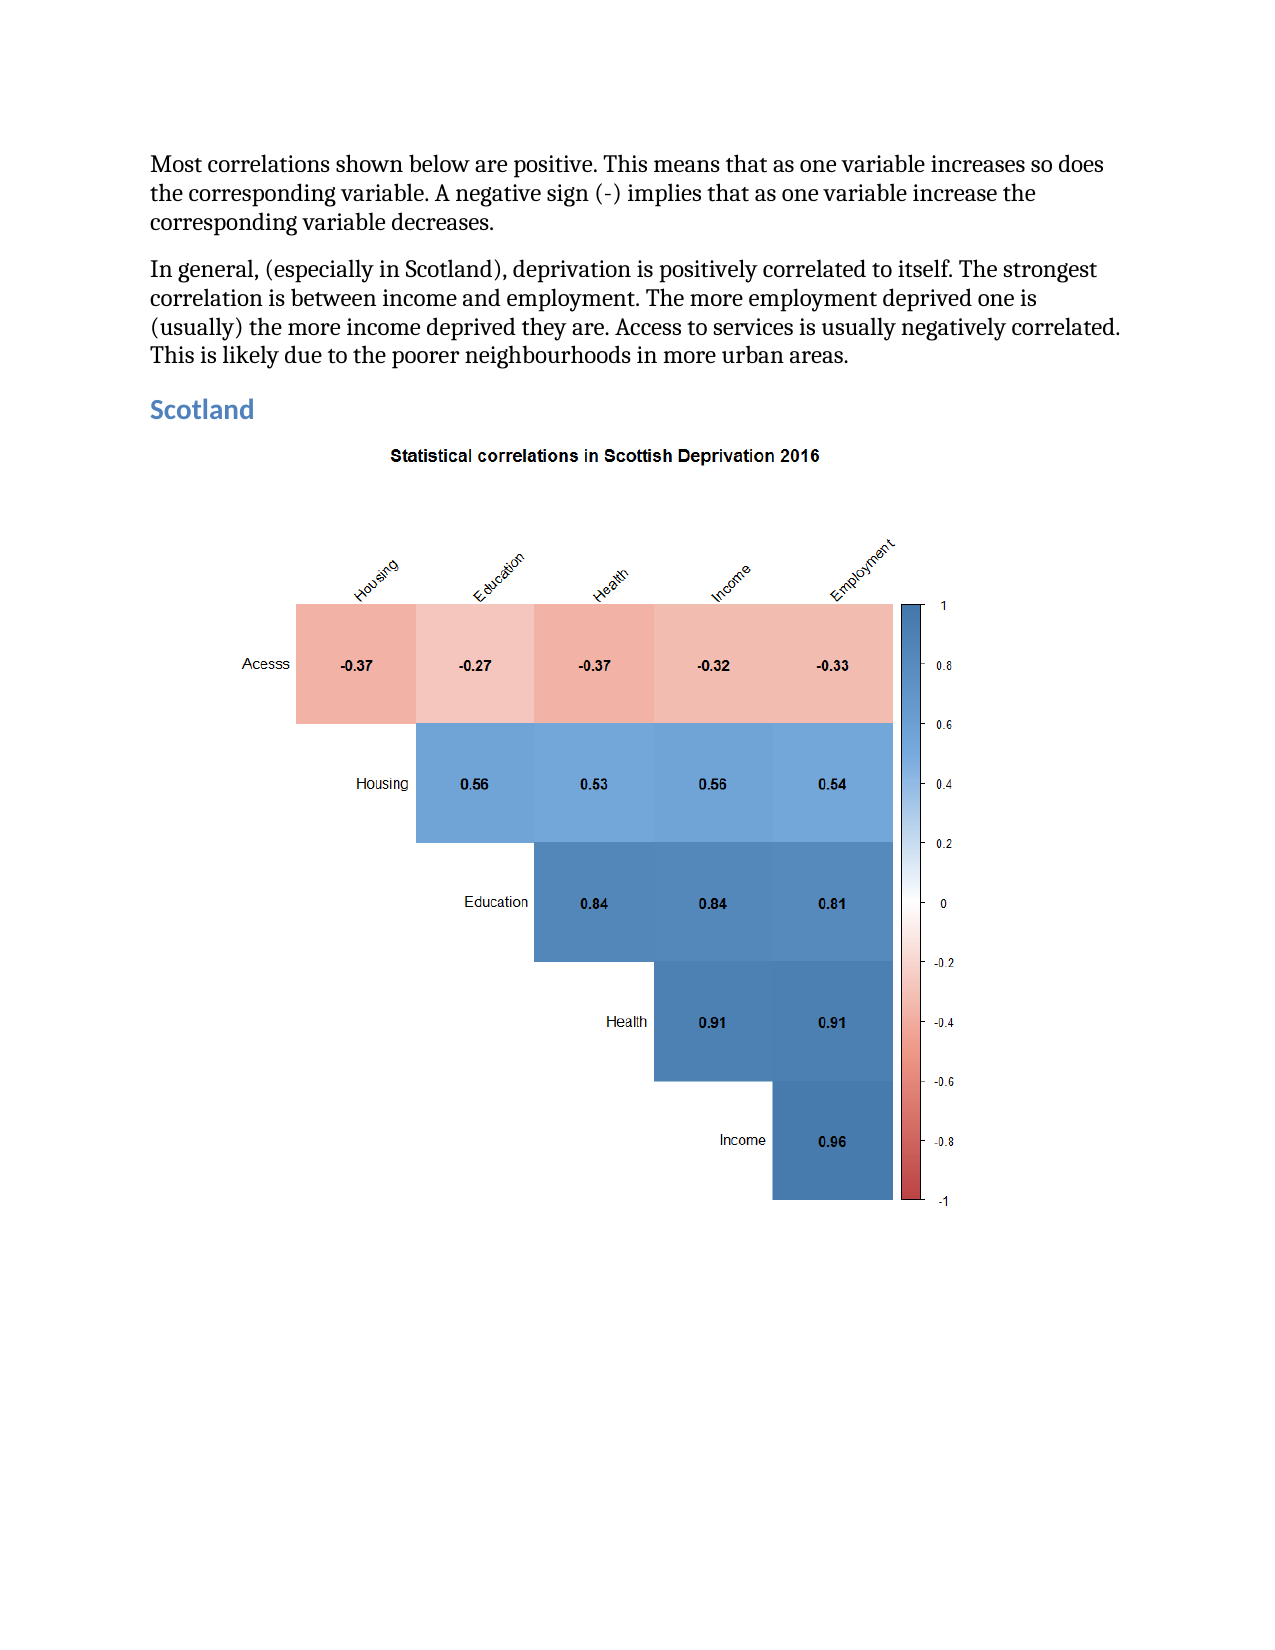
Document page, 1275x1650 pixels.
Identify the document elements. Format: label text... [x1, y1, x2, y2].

picture [168, 445, 1044, 1321]
text Most correlations shown below are positive. This means that as one variable increases so does the corresponding variable. A negative sign (-) implies that as one variable increase the corresponding variable decreases. [150, 150, 1125, 236]
subtitle Scotland [150, 391, 1125, 426]
text In general, (especially in Scotland), deprivation is positively correlated to itself. The strongest correlation is between income and employment. The more employment deprived one is (usually) the more income deprived they are. Access to services is usually negatively correlated. This is likely due to the poorer neighbourhoods in more urban areas. [150, 255, 1125, 370]
